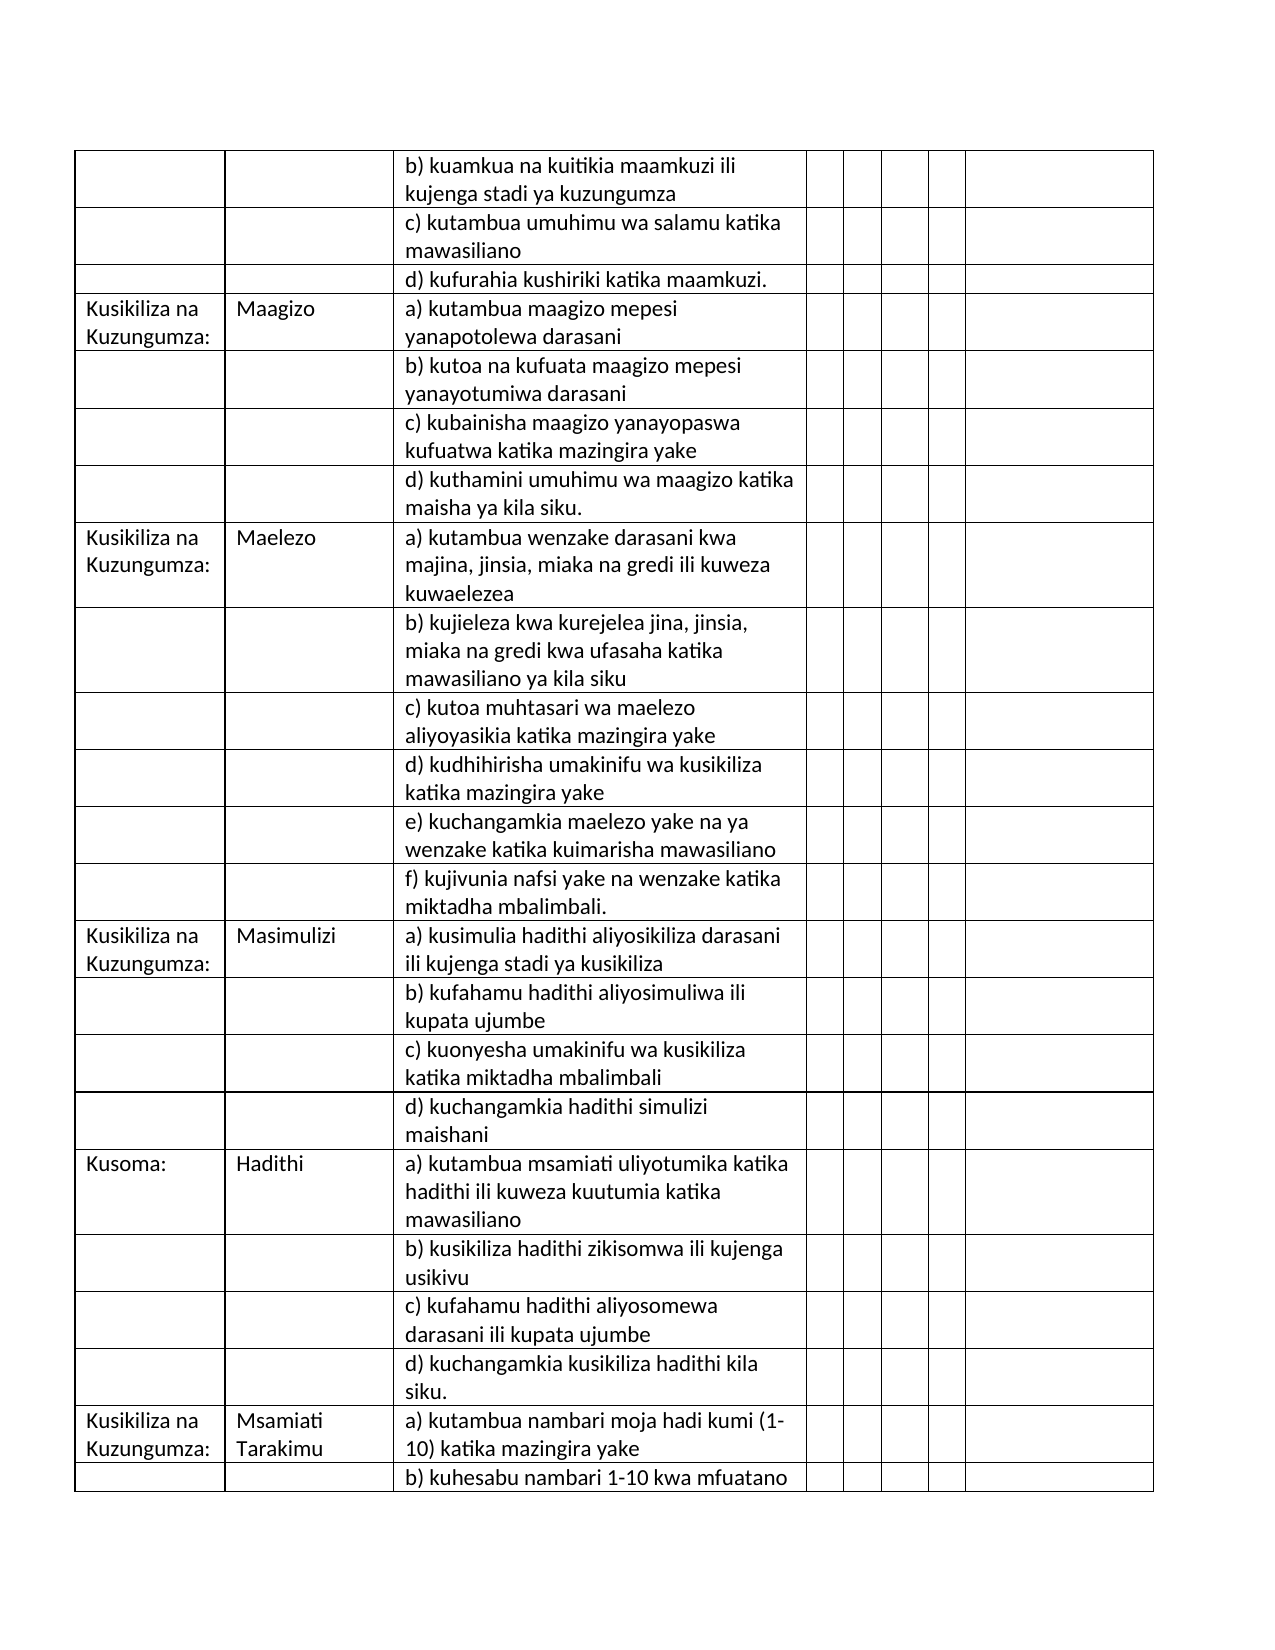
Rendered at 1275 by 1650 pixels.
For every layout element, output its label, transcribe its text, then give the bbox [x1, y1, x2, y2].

table_cell [76, 208, 224, 264]
table_cell [966, 466, 1153, 522]
table_cell b) kusikiliza hadithi zikisomwa ili kujenga usikivu [394, 1235, 806, 1291]
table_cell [394, 1463, 806, 1491]
table_cell [966, 208, 1153, 264]
table_cell [226, 1292, 393, 1348]
table_cell d) kuthamini umuhimu wa maagizo katika maisha ya kila siku. [394, 466, 806, 522]
table_cell [929, 978, 965, 1034]
table_cell [226, 1349, 393, 1405]
table_cell [929, 1093, 965, 1148]
table_cell [226, 351, 393, 407]
table_cell [929, 750, 965, 806]
table_cell [226, 1093, 393, 1148]
table_cell [966, 1035, 1153, 1091]
table_cell [882, 1406, 928, 1462]
table_cell [76, 1292, 224, 1348]
table_cell [76, 1235, 224, 1291]
table_cell [882, 294, 928, 350]
table_cell [807, 466, 843, 522]
table_cell [76, 409, 224, 464]
table_cell [807, 921, 843, 977]
table_cell [844, 1406, 881, 1462]
table_cell [882, 978, 928, 1034]
table_cell [76, 693, 224, 749]
table_cell [929, 864, 965, 920]
table_cell [882, 1235, 928, 1291]
table_cell [844, 978, 881, 1034]
table_cell [966, 807, 1153, 863]
table_cell [807, 294, 843, 350]
table_cell [807, 608, 843, 692]
table_cell [966, 750, 1153, 806]
table_cell [882, 1292, 928, 1348]
table_cell [882, 693, 928, 749]
table_cell [966, 1463, 1153, 1491]
table_cell [882, 1035, 928, 1091]
table_cell [966, 978, 1153, 1034]
table_cell [76, 608, 224, 692]
table_cell c) kubainisha maagizo yanayopaswa kufuatwa katika mazingira yake [394, 409, 806, 464]
table_cell [844, 1150, 881, 1233]
table_cell [844, 1093, 881, 1148]
table_cell [929, 1150, 965, 1233]
table_cell a) kutambua msamiati uliyotumika katika hadithi ili kuweza kuutumia katika mawasiliano [394, 1150, 806, 1233]
table_cell Maagizo [226, 294, 393, 350]
table_cell b) kuamkua na kuitikia maamkuzi ili kujenga stadi ya kuzungumza [394, 151, 806, 207]
table_cell [929, 1292, 965, 1348]
table_cell [76, 466, 224, 522]
table_cell [807, 1150, 843, 1233]
table_cell d) kudhihirisha umakinifu wa kusikiliza katika mazingira yake [394, 750, 806, 806]
table_cell d) kuchangamkia hadithi simulizi maishani [394, 1093, 806, 1148]
table_cell [226, 1463, 393, 1491]
table_cell d) kuchangamkia kusikiliza hadithi kila siku. [394, 1349, 806, 1405]
table_cell [844, 208, 881, 264]
table_cell [882, 466, 928, 522]
table_cell [807, 750, 843, 806]
table_cell [844, 1463, 881, 1491]
table_cell [844, 608, 881, 692]
table_cell [844, 750, 881, 806]
table_cell [882, 1093, 928, 1148]
table_cell [807, 978, 843, 1034]
table_cell [807, 1035, 843, 1091]
table_cell [929, 294, 965, 350]
table_cell [882, 921, 928, 977]
table_cell [76, 750, 224, 806]
table_cell [76, 351, 224, 407]
table_cell [966, 1093, 1153, 1148]
table_cell [807, 1292, 843, 1348]
table_cell a) kutambua nambari moja hadi kumi (1-10) katika mazingira yake [394, 1406, 806, 1462]
table_cell [807, 864, 843, 920]
table_cell [844, 807, 881, 863]
table_cell Kusikiliza na Kuzungumza: [76, 921, 224, 977]
table_cell [226, 864, 393, 920]
table_cell [807, 351, 843, 407]
table_cell [882, 1349, 928, 1405]
table_cell [807, 1406, 843, 1462]
table_cell Masimulizi [226, 921, 393, 977]
table_cell [226, 208, 393, 264]
table_cell [807, 523, 843, 607]
table_cell [226, 409, 393, 464]
table_cell Kusoma: [76, 1150, 224, 1233]
table_cell [807, 1093, 843, 1148]
table_cell b) kufahamu hadithi aliyosimuliwa ili kupata ujumbe [394, 978, 806, 1034]
table_cell [929, 466, 965, 522]
table_cell [76, 1463, 224, 1491]
table_cell [929, 351, 965, 407]
table_cell [226, 807, 393, 863]
table_cell [226, 265, 393, 293]
table_cell [76, 265, 224, 293]
table_cell [226, 151, 393, 207]
table_cell [929, 523, 965, 607]
table_cell [966, 1349, 1153, 1405]
table_cell [929, 1349, 965, 1405]
table_cell [844, 151, 881, 207]
table_cell [966, 864, 1153, 920]
table_cell b) kujieleza kwa kurejelea jina, jinsia, miaka na gredi kwa ufasaha katika mawasiliano ya kila siku [394, 608, 806, 692]
table_cell [76, 807, 224, 863]
table_cell [966, 351, 1153, 407]
table_cell [966, 1406, 1153, 1462]
table_cell [882, 151, 928, 207]
table_cell [929, 807, 965, 863]
table_cell [844, 294, 881, 350]
table_cell Hadithi [226, 1150, 393, 1233]
table_cell [844, 466, 881, 522]
table_cell [882, 351, 928, 407]
table_cell [226, 750, 393, 806]
table_cell [882, 608, 928, 692]
table_cell [807, 693, 843, 749]
table_cell [76, 1093, 224, 1148]
table_cell [882, 750, 928, 806]
table_cell a) kutambua wenzake darasani kwa majina, jinsia, miaka na gredi ili kuweza kuwaelezea [394, 523, 806, 607]
table_cell [929, 265, 965, 293]
table_cell Kusikiliza na Kuzungumza: [76, 523, 224, 607]
table_cell Maelezo [226, 523, 393, 607]
table_cell [76, 1349, 224, 1405]
table_cell a) kutambua maagizo mepesi yanapotolewa darasani [394, 294, 806, 350]
table_cell [929, 1035, 965, 1091]
table_cell [882, 409, 928, 464]
table_cell [226, 608, 393, 692]
table_cell [929, 151, 965, 207]
table_cell c) kutoa muhtasari wa maelezo aliyoyasikia katika mazingira yake [394, 693, 806, 749]
table_cell [226, 693, 393, 749]
table_cell f) kujivunia nafsi yake na wenzake katika miktadha mbalimbali. [394, 864, 806, 920]
table_cell [966, 693, 1153, 749]
table_cell [844, 1292, 881, 1348]
table_cell [226, 978, 393, 1034]
table_cell [882, 208, 928, 264]
table_cell [882, 807, 928, 863]
table_cell [929, 921, 965, 977]
table_cell [929, 1235, 965, 1291]
table_cell [929, 409, 965, 464]
table_cell Kusikiliza na Kuzungumza: [76, 294, 224, 350]
table_cell [226, 466, 393, 522]
table_cell c) kufahamu hadithi aliyosomewa darasani ili kupata ujumbe [394, 1292, 806, 1348]
table_cell [844, 1349, 881, 1405]
table_cell [844, 409, 881, 464]
table_cell [966, 151, 1153, 207]
table_cell [76, 1035, 224, 1091]
table_cell c) kuonyesha umakinifu wa kusikiliza katika miktadha mbalimbali [394, 1035, 806, 1091]
table_cell [966, 294, 1153, 350]
table_cell [844, 693, 881, 749]
table_cell [882, 1463, 928, 1491]
table_cell a) kusimulia hadithi aliyosikiliza darasani ili kujenga stadi ya kusikiliza [394, 921, 806, 977]
table_cell [76, 864, 224, 920]
table_cell [966, 265, 1153, 293]
table_cell d) kufurahia kushiriki katika maamkuzi. [394, 265, 806, 293]
table_cell [882, 864, 928, 920]
table_cell [807, 1235, 843, 1291]
table_cell [226, 1035, 393, 1091]
table_cell [226, 1235, 393, 1291]
table_cell [844, 523, 881, 607]
table_cell [807, 807, 843, 863]
table_cell [929, 1406, 965, 1462]
table_cell [966, 409, 1153, 464]
table_cell [807, 1349, 843, 1405]
table_cell [807, 151, 843, 207]
table_cell [76, 978, 224, 1034]
table_cell [807, 208, 843, 264]
table_cell [844, 1235, 881, 1291]
table_cell [844, 1035, 881, 1091]
table_cell [929, 208, 965, 264]
table_cell [844, 265, 881, 293]
table_cell [844, 351, 881, 407]
table_cell [966, 1292, 1153, 1348]
table_cell [966, 1150, 1153, 1233]
table_cell [929, 693, 965, 749]
table_cell e) kuchangamkia maelezo yake na ya wenzake katika kuimarisha mawasiliano [394, 807, 806, 863]
table_cell [882, 1150, 928, 1233]
table_cell Kusikiliza na Kuzungumza: [76, 1406, 224, 1462]
table_cell [882, 265, 928, 293]
table_cell [807, 1463, 843, 1491]
table_cell [929, 1463, 965, 1491]
table_cell [76, 151, 224, 207]
table_cell [807, 265, 843, 293]
table_cell [882, 523, 928, 607]
table_cell b) kutoa na kufuata maagizo mepesi yanayotumiwa darasani [394, 351, 806, 407]
table_cell [844, 864, 881, 920]
table_cell [966, 523, 1153, 607]
table_cell Msamiati Tarakimu [226, 1406, 393, 1462]
table_cell [966, 921, 1153, 977]
table_cell [929, 608, 965, 692]
table_cell [966, 1235, 1153, 1291]
table_cell [844, 921, 881, 977]
table_cell c) kutambua umuhimu wa salamu katika mawasiliano [394, 208, 806, 264]
table_cell [807, 409, 843, 464]
table_cell [966, 608, 1153, 692]
